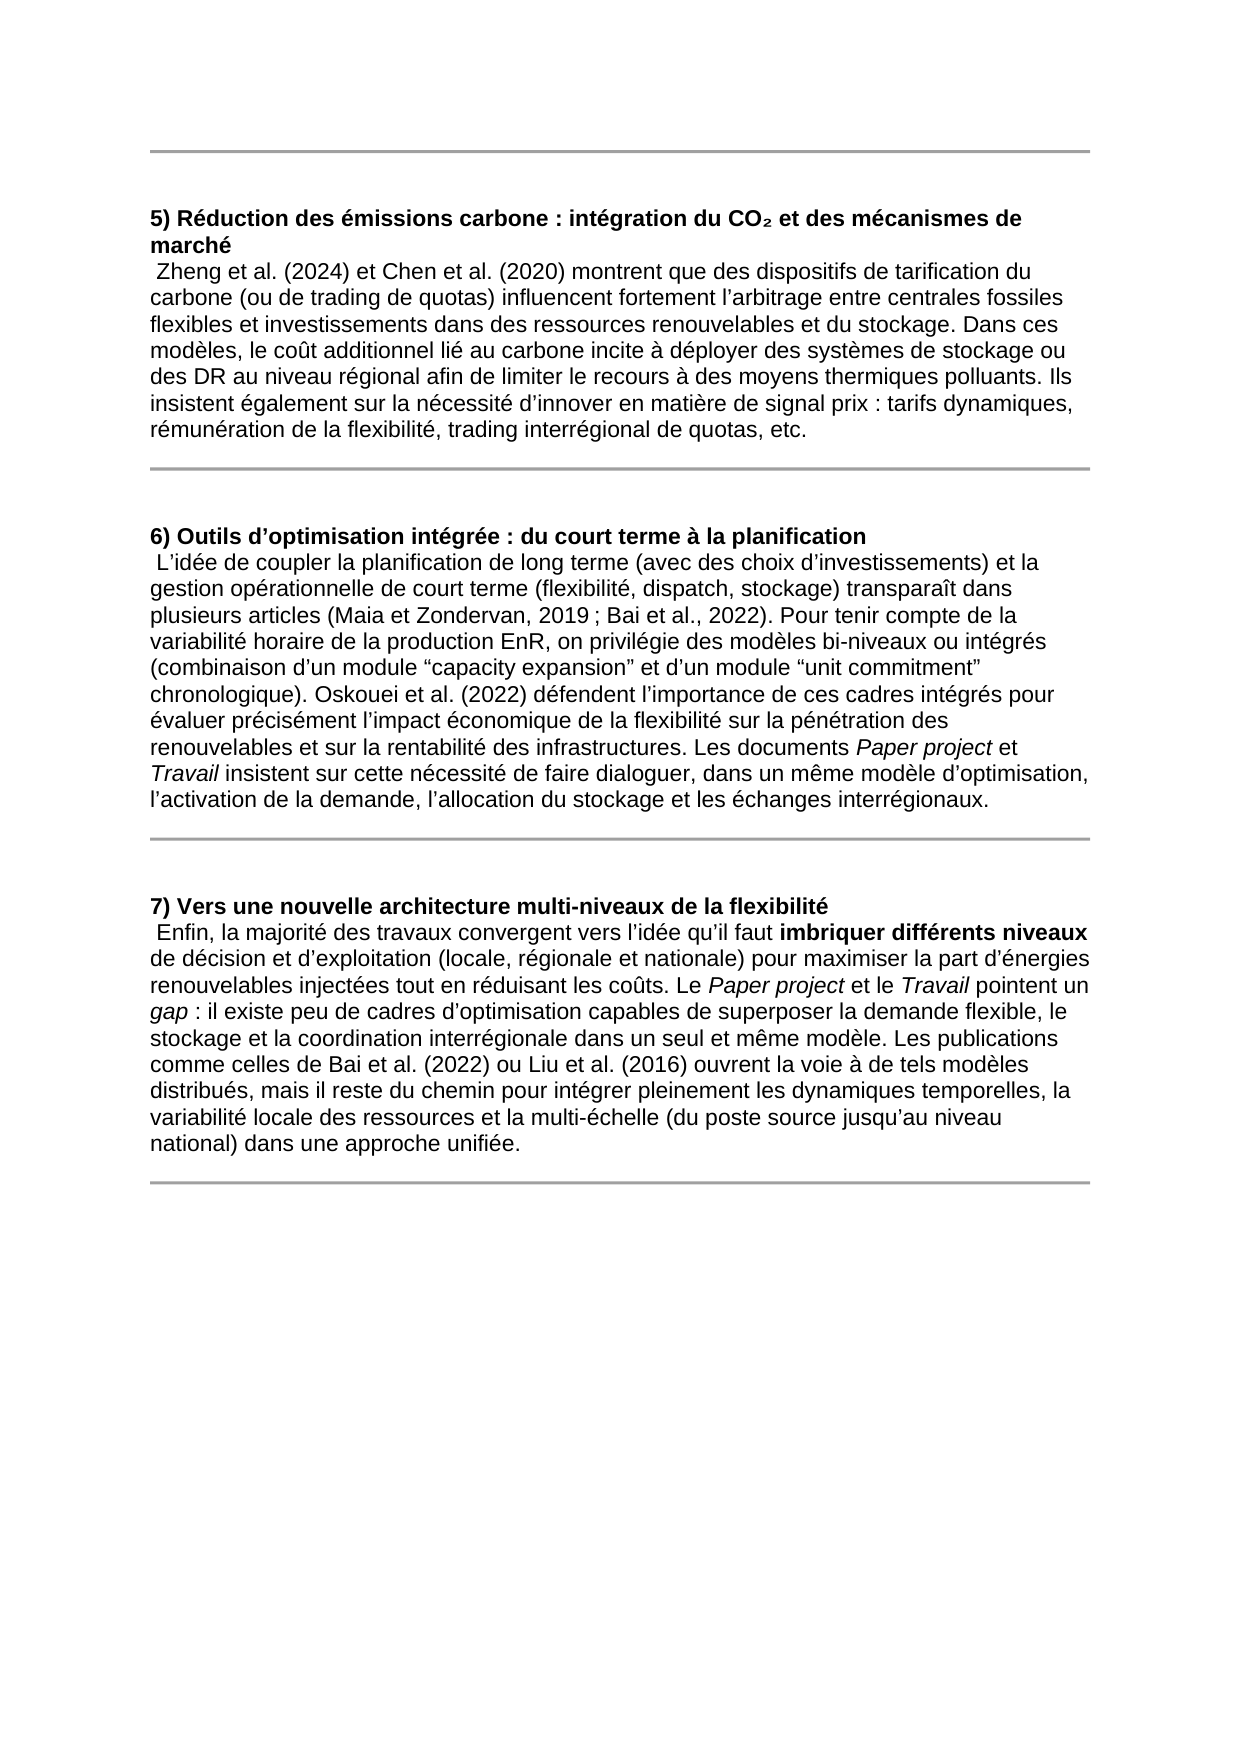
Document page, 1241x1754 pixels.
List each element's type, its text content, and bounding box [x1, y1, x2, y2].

text 7) Vers une nouvelle architecture multi-niveaux de la flexibilité Enfin, la majorité des travaux convergent vers l’idée qu’il faut imbriquer différents niveaux de décision et d’exploitation (locale, régionale et nationale) pour maximiser la part d’énergies renouvelables injectées tout en réduisant les coûts. Le Paper project et le Travail pointent un gap : il existe peu de cadres d’optimisation capables de superposer la demande flexible, le stockage et la coordination interrégionale dans un seul et même modèle. Les publications comme celles de Bai et al. (2022) ou Liu et al. (2016) ouvrent la voie à de tels modèles distribués, mais il reste du chemin pour intégrer pleinement les dynamiques temporelles, la variabilité locale des ressources et la multi-échelle (du poste source jusqu’au niveau national) dans une approche unifiée. [150, 893, 1090, 1156]
text 6) Outils d’optimisation intégrée : du court terme à la planification L’idée de coupler la planification de long terme (avec des choix d’investissements) et la gestion opérationnelle de court terme (flexibilité, dispatch, stockage) transparaît dans plusieurs articles (Maia et Zondervan, 2019 ; Bai et al., 2022). Pour tenir compte de la variabilité horaire de la production EnR, on privilégie des modèles bi-niveaux ou intégrés (combinaison d’un module “capacity expansion” et d’un module “unit commitment” chronologique). Oskouei et al. (2022) défendent l’importance de ces cadres intégrés pour évaluer précisément l’impact économique de la flexibilité sur la pénétration des renouvelables et sur la rentabilité des infrastructures. Les documents Paper project et Travail insistent sur cette nécessité de faire dialoguer, dans un même modèle d’optimisation, l’activation de la demande, l’allocation du stockage et les échanges interrégionaux. [150, 523, 1090, 812]
text 5) Réduction des émissions carbone : intégration du CO₂ et des mécanismes de marché Zheng et al. (2024) et Chen et al. (2020) montrent que des dispositifs de tarification du carbone (ou de trading de quotas) influencent fortement l’arbitrage entre centrales fossiles flexibles et investissements dans des ressources renouvelables et du stockage. Dans ces modèles, le coût additionnel lié au carbone incite à déployer des systèmes de stockage ou des DR au niveau régional afin de limiter le recours à des moyens thermiques polluants. Ils insistent également sur la nécessité d’innover en matière de signal prix : tarifs dynamiques, rémunération de la flexibilité, trading interrégional de quotas, etc. [150, 205, 1090, 442]
